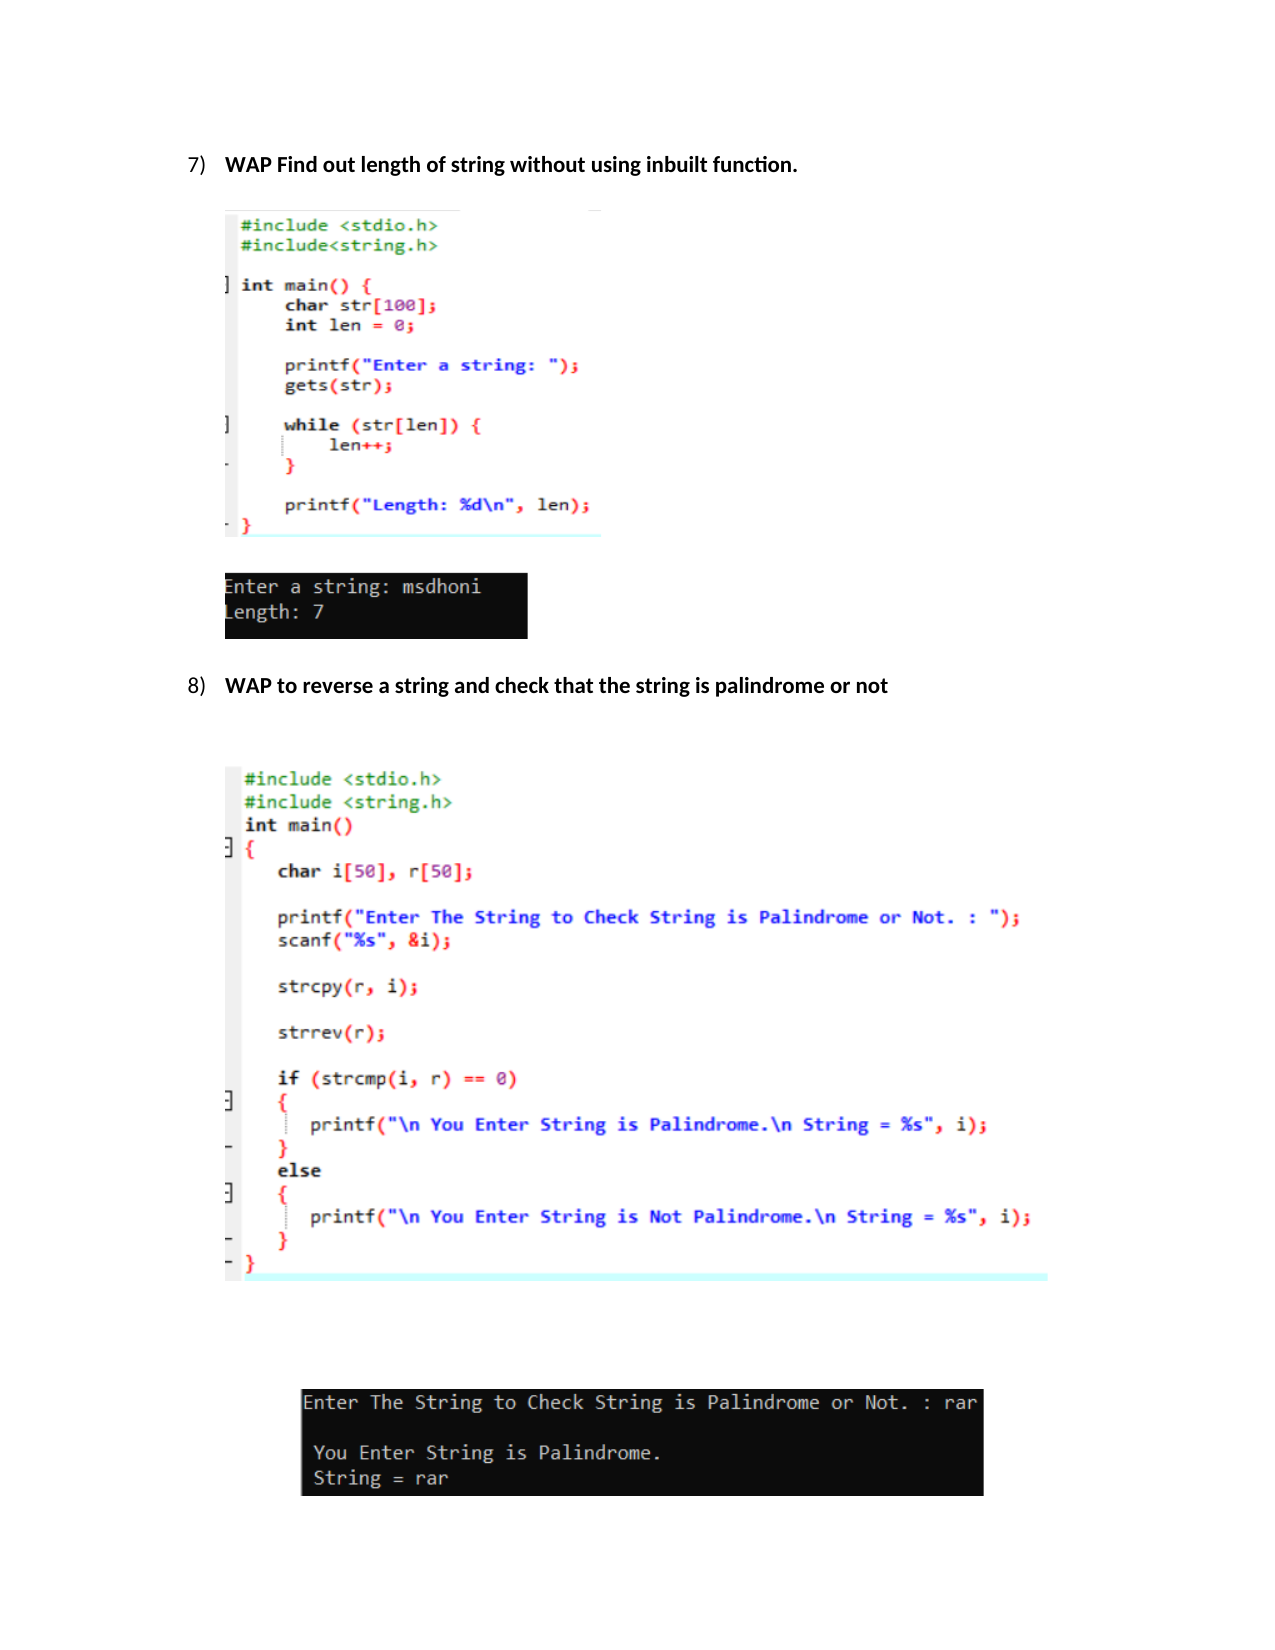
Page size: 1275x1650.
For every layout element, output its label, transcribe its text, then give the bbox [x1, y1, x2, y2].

list WAP to reverse a string and check that the string is palindrome or not [187, 671, 1125, 699]
picture [225, 210, 602, 537]
picture [225, 765, 1048, 1281]
list WAP Find out length of string without using inbuilt function. [187, 150, 1125, 178]
picture [225, 569, 528, 639]
picture [300, 1389, 984, 1496]
